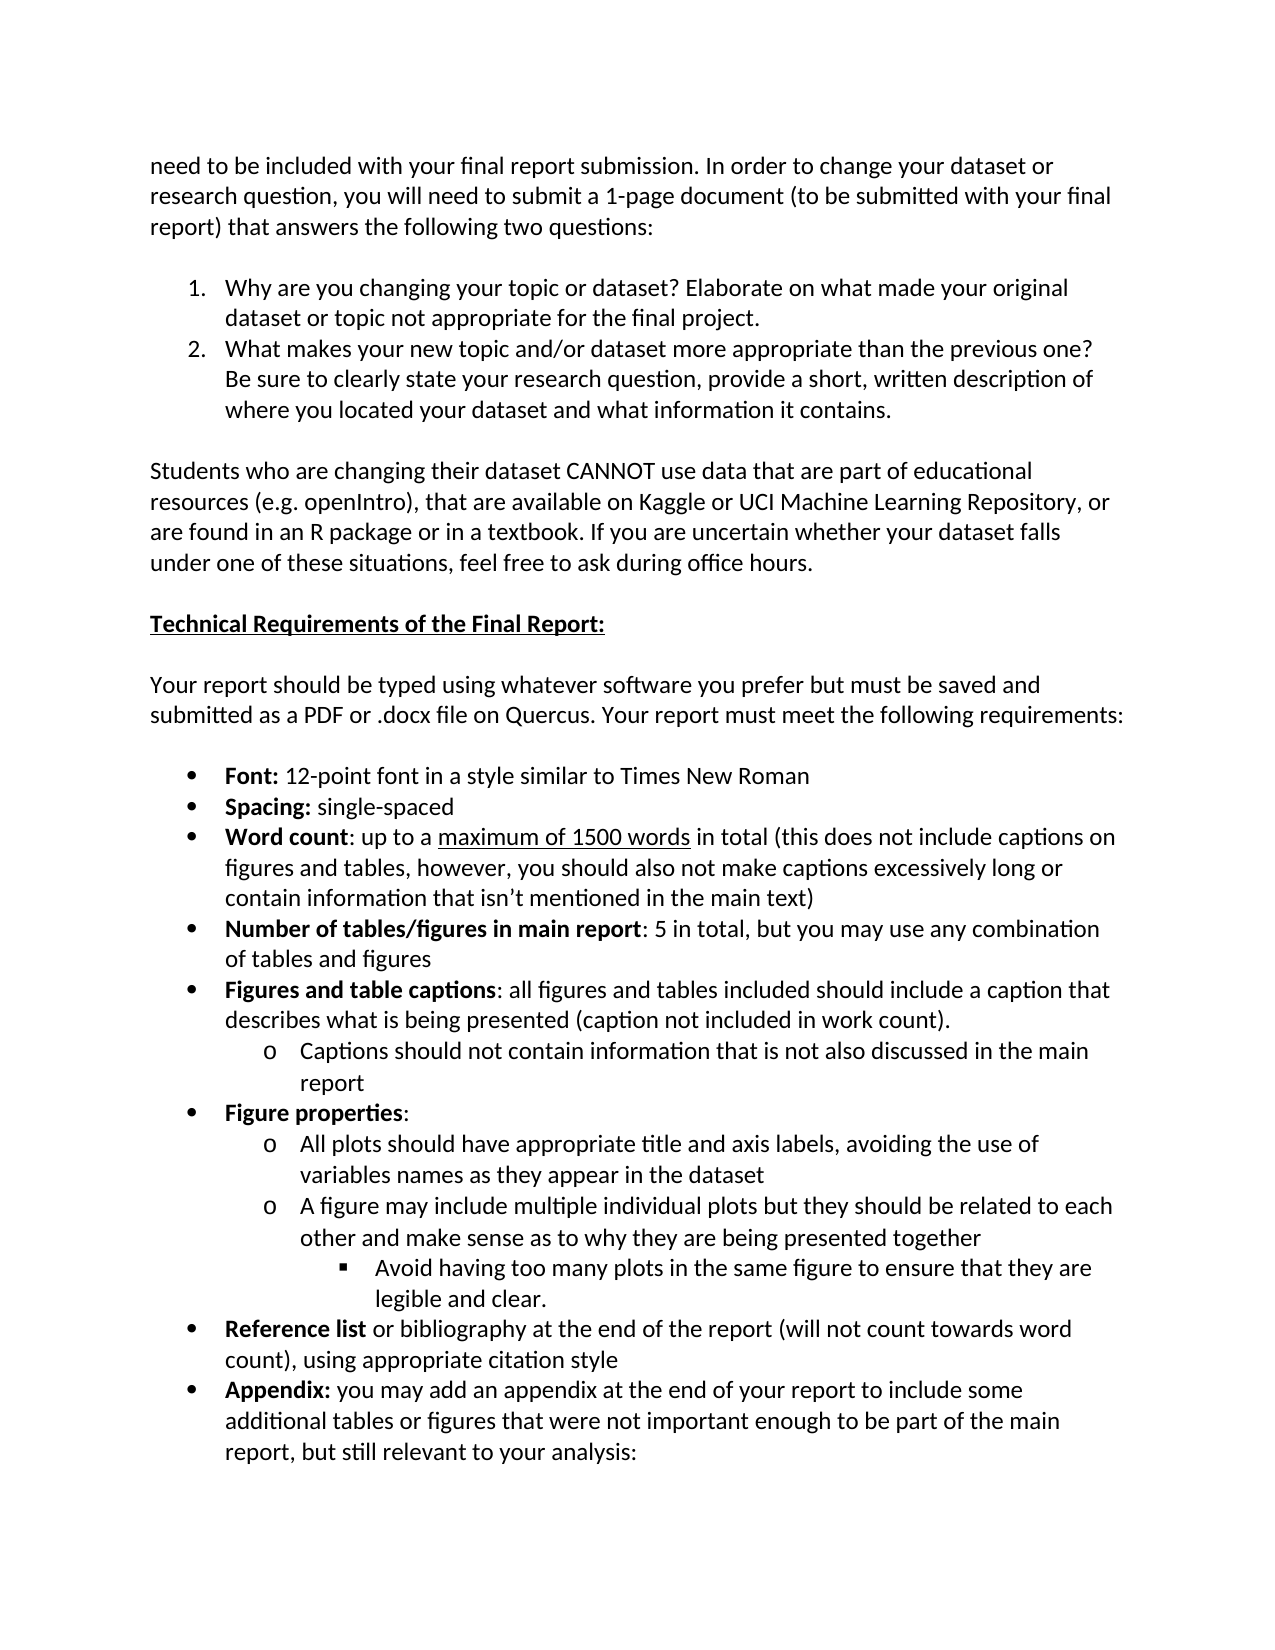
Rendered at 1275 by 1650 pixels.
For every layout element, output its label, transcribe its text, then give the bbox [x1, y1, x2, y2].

list Appendix: you may add an appendix at the end of your report to include some additional tables or figures that were not important enough to be part of the main report, but still relevant to your analysis: [187, 1374, 1125, 1466]
text Students who are changing their dataset CANNOT use data that are part of educational resources (e.g. openIntro), that are available on Kaggle or UCI Machine Learning Repository, or are found in an R package or in a textbook. If you are uncertain whether your dataset falls under one of these situations, feel free to ask during office hours. [150, 455, 1125, 577]
list Figure properties: [187, 1097, 1125, 1128]
list Spacing: single-spaced [187, 791, 1125, 821]
text Technical Requirements of the Final Report: [150, 608, 1125, 638]
list Font: 12-point font in a style similar to Times New Roman [187, 760, 1125, 791]
list Figures and table captions: all figures and tables included should include a caption that describes what is being presented (caption not included in work count). [187, 974, 1125, 1035]
list Avoid having too many plots in the same figure to ensure that they are legible and clear. [337, 1252, 1125, 1313]
list Number of tables/figures in main report: 5 in total, but you may use any combination of tables and figures [187, 913, 1125, 974]
text Your report should be typed using whatever software you prefer but must be saved and submitted as a PDF or .docx file on Quercus. Your report must meet the following requirements: [150, 669, 1125, 730]
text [150, 150, 1125, 242]
list Captions should not contain information that is not also discussed in the main report [262, 1035, 1125, 1097]
list Reference list or bibliography at the end of the report (will not count towards word count), using appropriate citation style [187, 1313, 1125, 1374]
list Why are you changing your topic or dataset? Elaborate on what made your original dataset or topic not appropriate for the final project. [187, 272, 1125, 333]
list Word count: up to a maximum of 1500 words in total (this does not include captions on figures and tables, however, you should also not make captions excessively long or contain information that isn’t mentioned in the main text) [187, 821, 1125, 913]
list All plots should have appropriate title and axis labels, avoiding the use of variables names as they appear in the dataset [262, 1128, 1125, 1190]
list A figure may include multiple individual plots but they should be related to each other and make sense as to why they are being presented together [262, 1190, 1125, 1252]
list What makes your new topic and/or dataset more appropriate than the previous one? Be sure to clearly state your research question, provide a short, written description of where you located your dataset and what information it contains. [187, 333, 1125, 425]
